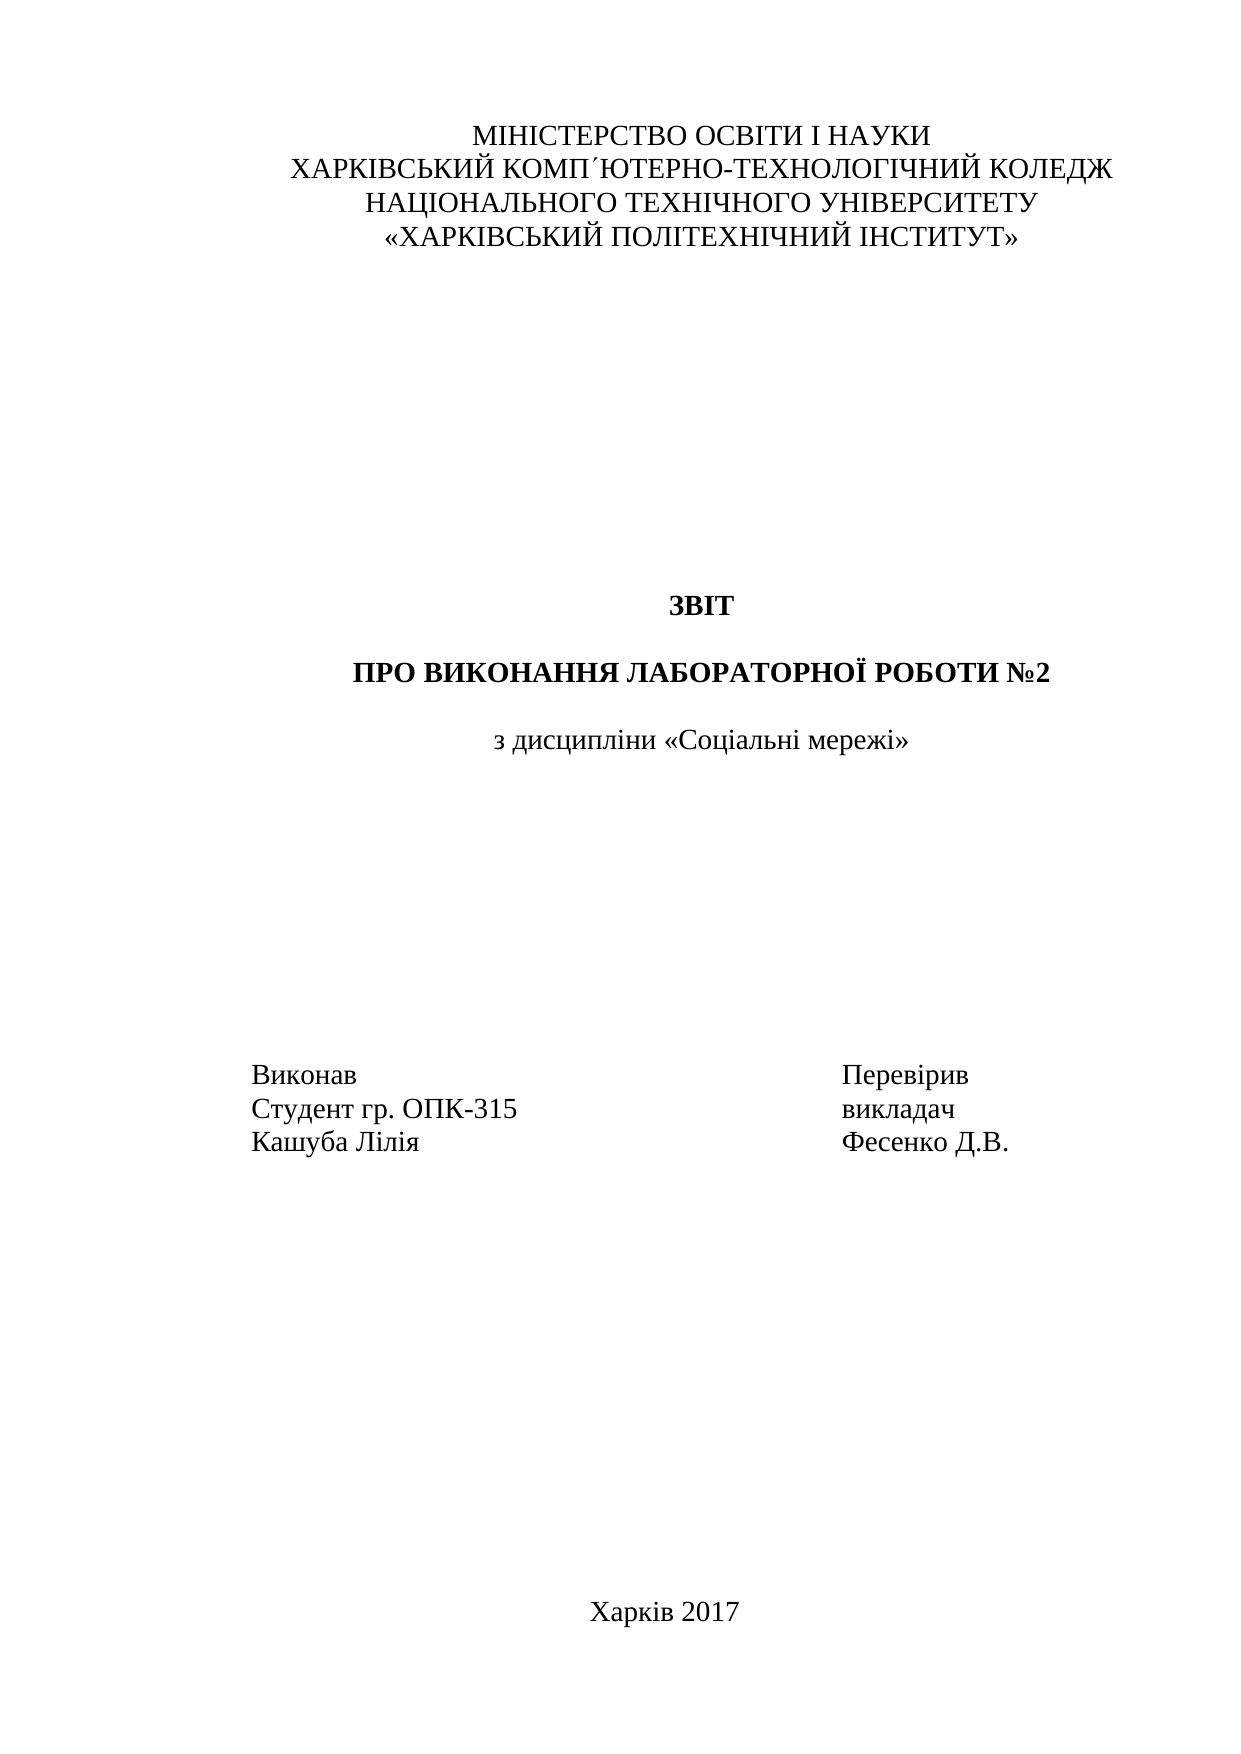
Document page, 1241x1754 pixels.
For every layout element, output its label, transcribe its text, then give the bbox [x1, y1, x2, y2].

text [177, 1594, 1152, 1628]
table_header Перевірив викладач Фесенко Д.В. [756, 1058, 1240, 1158]
text НАЦІОНАЛЬНОГО ТЕХНІЧНОГО УНІВЕРСИТЕТУ [177, 185, 1152, 219]
text «ХАРКІВСЬКИЙ ПОЛІТЕХНІЧНИЙ ІНСТИТУТ» [177, 219, 1152, 252]
table_header Виконав Студент гр. ОПК-315 Кашуба Лiлiя [166, 1058, 756, 1158]
text МІНІСТЕРСТВО ОСВІТИ І НАУКИ [177, 118, 1152, 152]
text ПРО ВИКОНАННЯ ЛАБОРАТОРНОЇ РОБОТИ №2 [177, 655, 1152, 688]
text з дисципліни «Соціальні мережі» [177, 722, 1152, 756]
text ХАРКІВСЬКИЙ КОМПЮТЕРНО-ТЕХНОЛОГІЧНИЙ КОЛЕДЖ [177, 152, 1152, 185]
text ЗВІТ [177, 588, 1152, 621]
